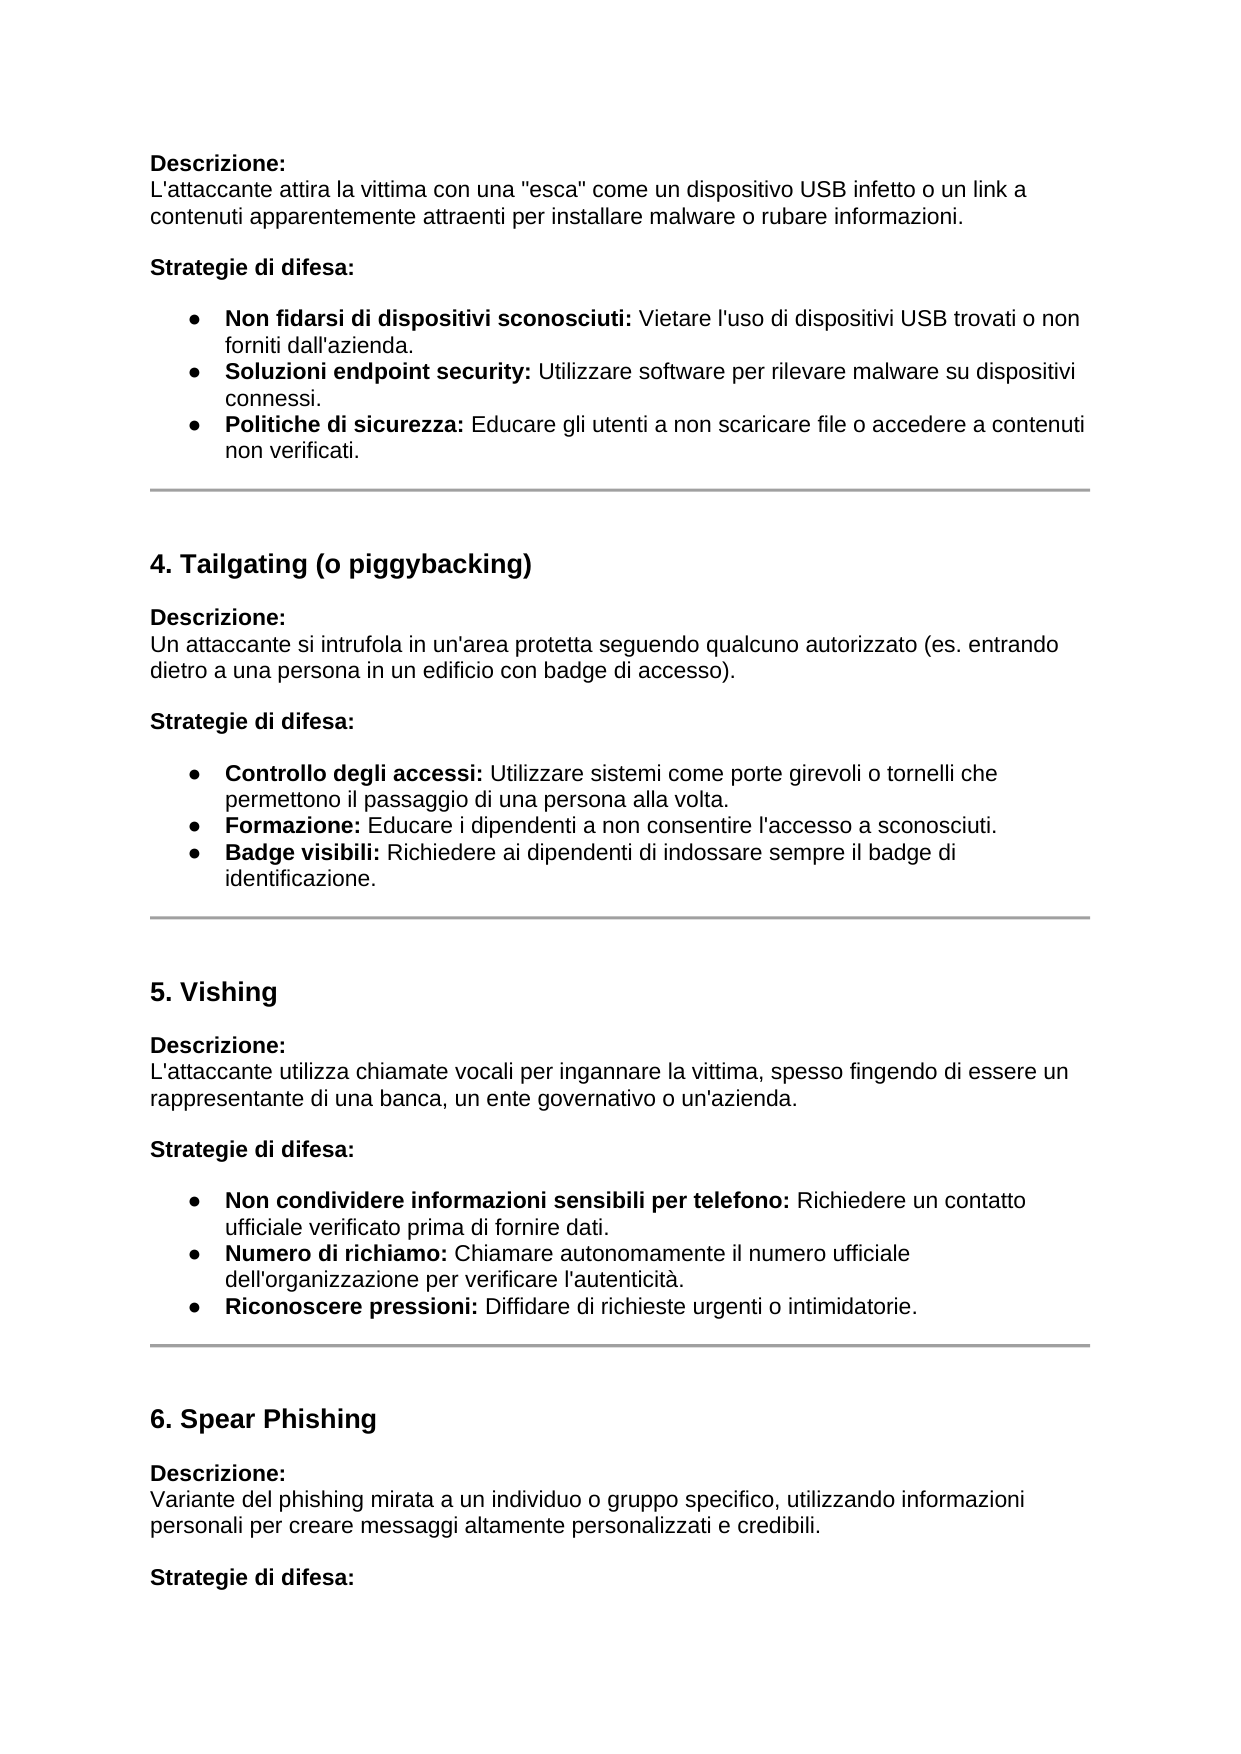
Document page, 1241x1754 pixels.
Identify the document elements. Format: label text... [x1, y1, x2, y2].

list Controllo degli accessi: Utilizzare sistemi come porte girevoli o tornelli che permettono il passaggio di una persona alla volta. [187, 759, 1090, 812]
text Strategie di difesa: [150, 708, 1090, 734]
list Non fidarsi di dispositivi sconosciuti: Vietare l'uso di dispositivi USB trovati o non forniti dall'azienda. [187, 305, 1090, 358]
text Descrizione: Variante del phishing mirata a un individuo o gruppo specifico, utilizzando informazioni personali per creare messaggi altamente personalizzati e credibili. [150, 1460, 1090, 1539]
list Politiche di sicurezza: Educare gli utenti a non scaricare file o accedere a contenuti non verificati. [187, 411, 1090, 463]
text Descrizione: L'attaccante utilizza chiamate vocali per ingannare la vittima, spesso fingendo di essere un rappresentante di una banca, un ente governativo o un'azienda. [150, 1032, 1090, 1111]
list Numero di richiamo: Chiamare autonomamente il numero ufficiale dell'organizzazione per verificare l'autenticità. [187, 1240, 1090, 1293]
subtitle 4. Tailgating (o piggybacking) [150, 548, 1090, 579]
subtitle 6. Spear Phishing [150, 1403, 1090, 1435]
list Formazione: Educare i dipendenti a non consentire l'accesso a sconosciuti. [187, 812, 1090, 839]
subtitle 5. Vishing [150, 976, 1090, 1007]
list Riconoscere pressioni: Diffidare di richieste urgenti o intimidatorie. [187, 1293, 1090, 1319]
list Non condividere informazioni sensibili per telefono: Richiedere un contatto ufficiale verificato prima di fornire dati. [187, 1187, 1090, 1240]
list Soluzioni endpoint security: Utilizzare software per rilevare malware su dispositivi connessi. [187, 358, 1090, 411]
text Strategie di difesa: [150, 1136, 1090, 1162]
text Strategie di difesa: [150, 1564, 1090, 1590]
text Descrizione: L'attaccante attira la vittima con una "esca" come un dispositivo USB infetto o un link a contenuti apparentemente attraenti per installare malware o rubare informazioni. [150, 150, 1090, 229]
text Descrizione: Un attaccante si intrufola in un'area protetta seguendo qualcuno autorizzato (es. entrando dietro a una persona in un edificio con badge di accesso). [150, 604, 1090, 683]
text Strategie di difesa: [150, 254, 1090, 280]
list Badge visibili: Richiedere ai dipendenti di indossare sempre il badge di identificazione. [187, 839, 1090, 891]
